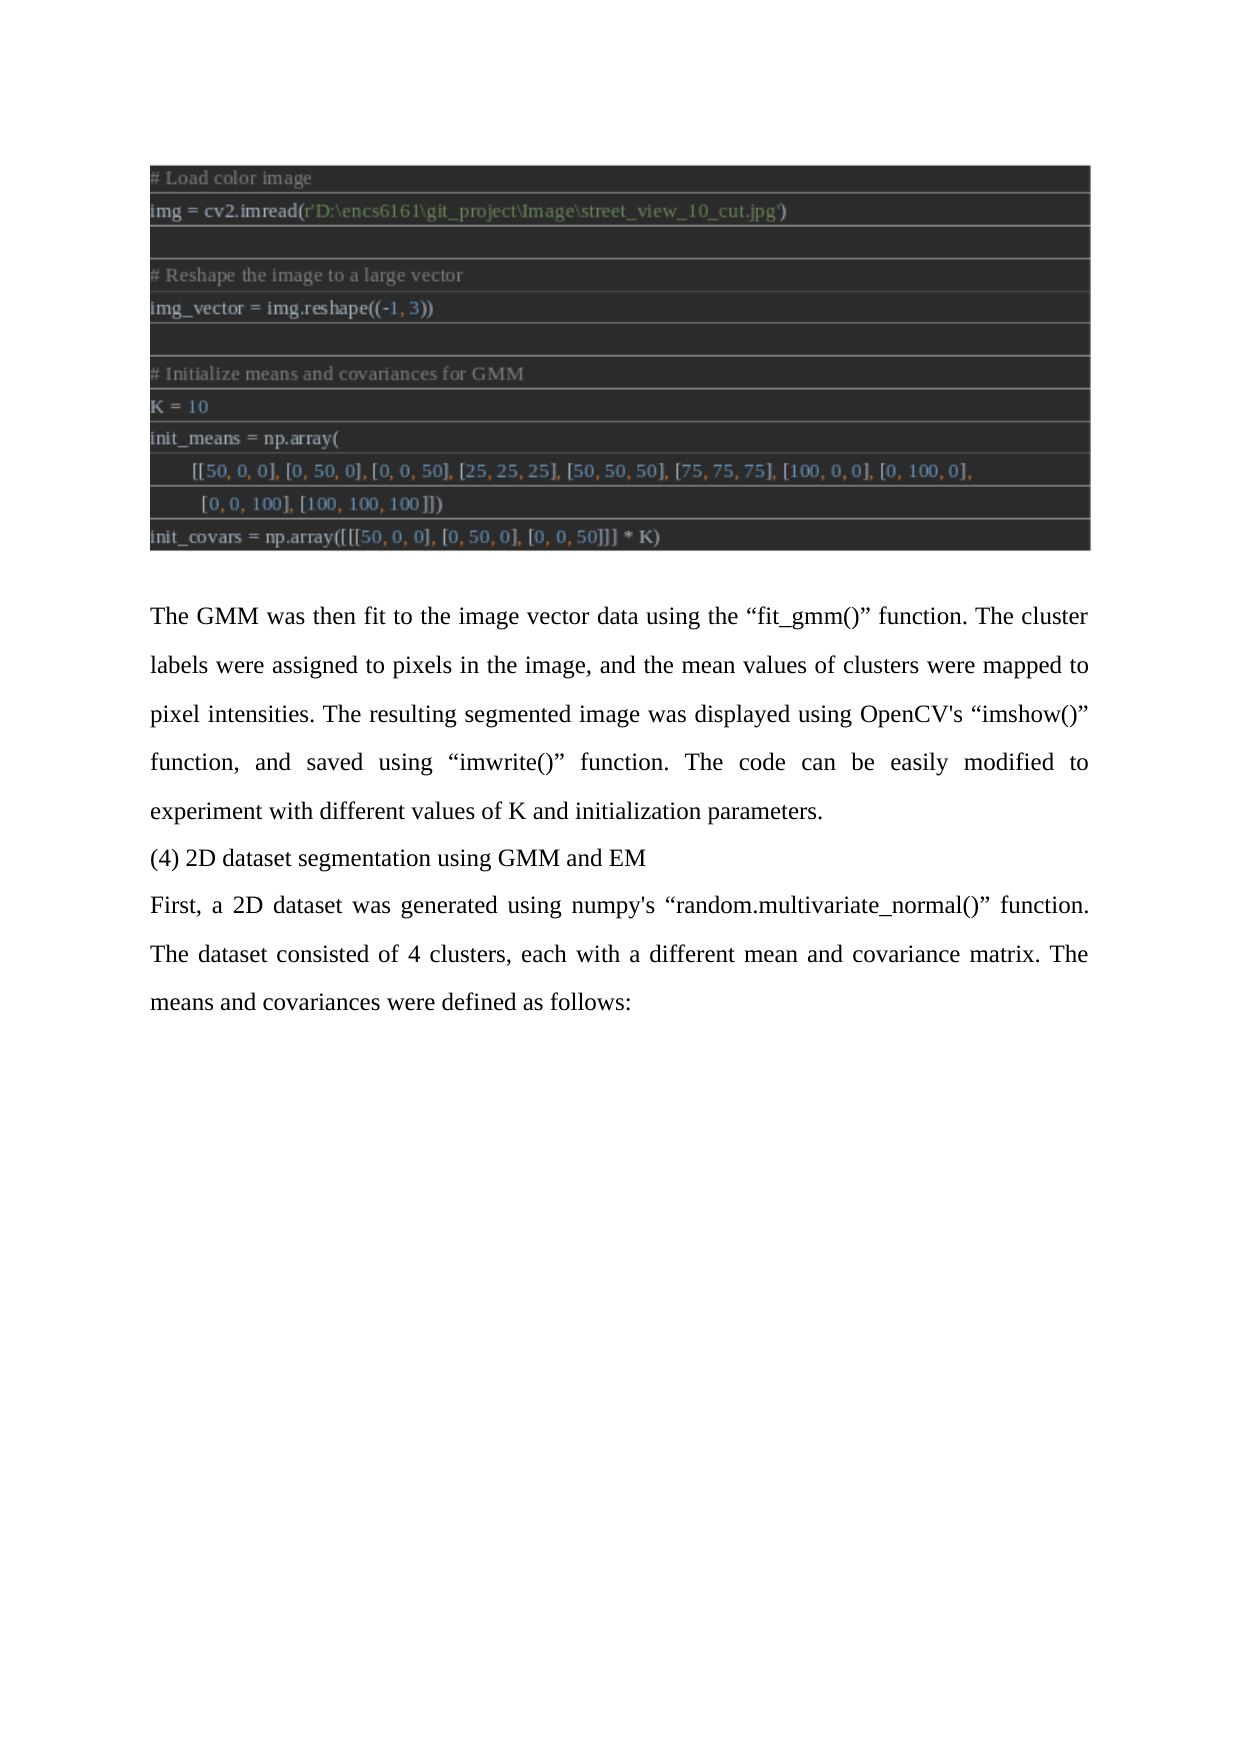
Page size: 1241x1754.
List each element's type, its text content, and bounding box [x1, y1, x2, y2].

text First, a 2D dataset was generated using numpy's “random.multivariate_normal()” function. The dataset consisted of 4 clusters, each with a different mean and covariance matrix. The means and covariances were defined as follows: [150, 888, 1090, 1018]
text The GMM was then fit to the image vector data using the “fit_gmm()” function. The cluster labels were assigned to pixels in the image, and the mean values of clusters were mapped to pixel intensities. The resulting segmented image was displayed using OpenCV's “imshow()” function, and saved using “imwrite()” function. The code can be easily modified to experiment with different values of K and initialization parameters. [150, 599, 1090, 827]
text (4) 2D dataset segmentation using GMM and EM [150, 841, 1090, 874]
